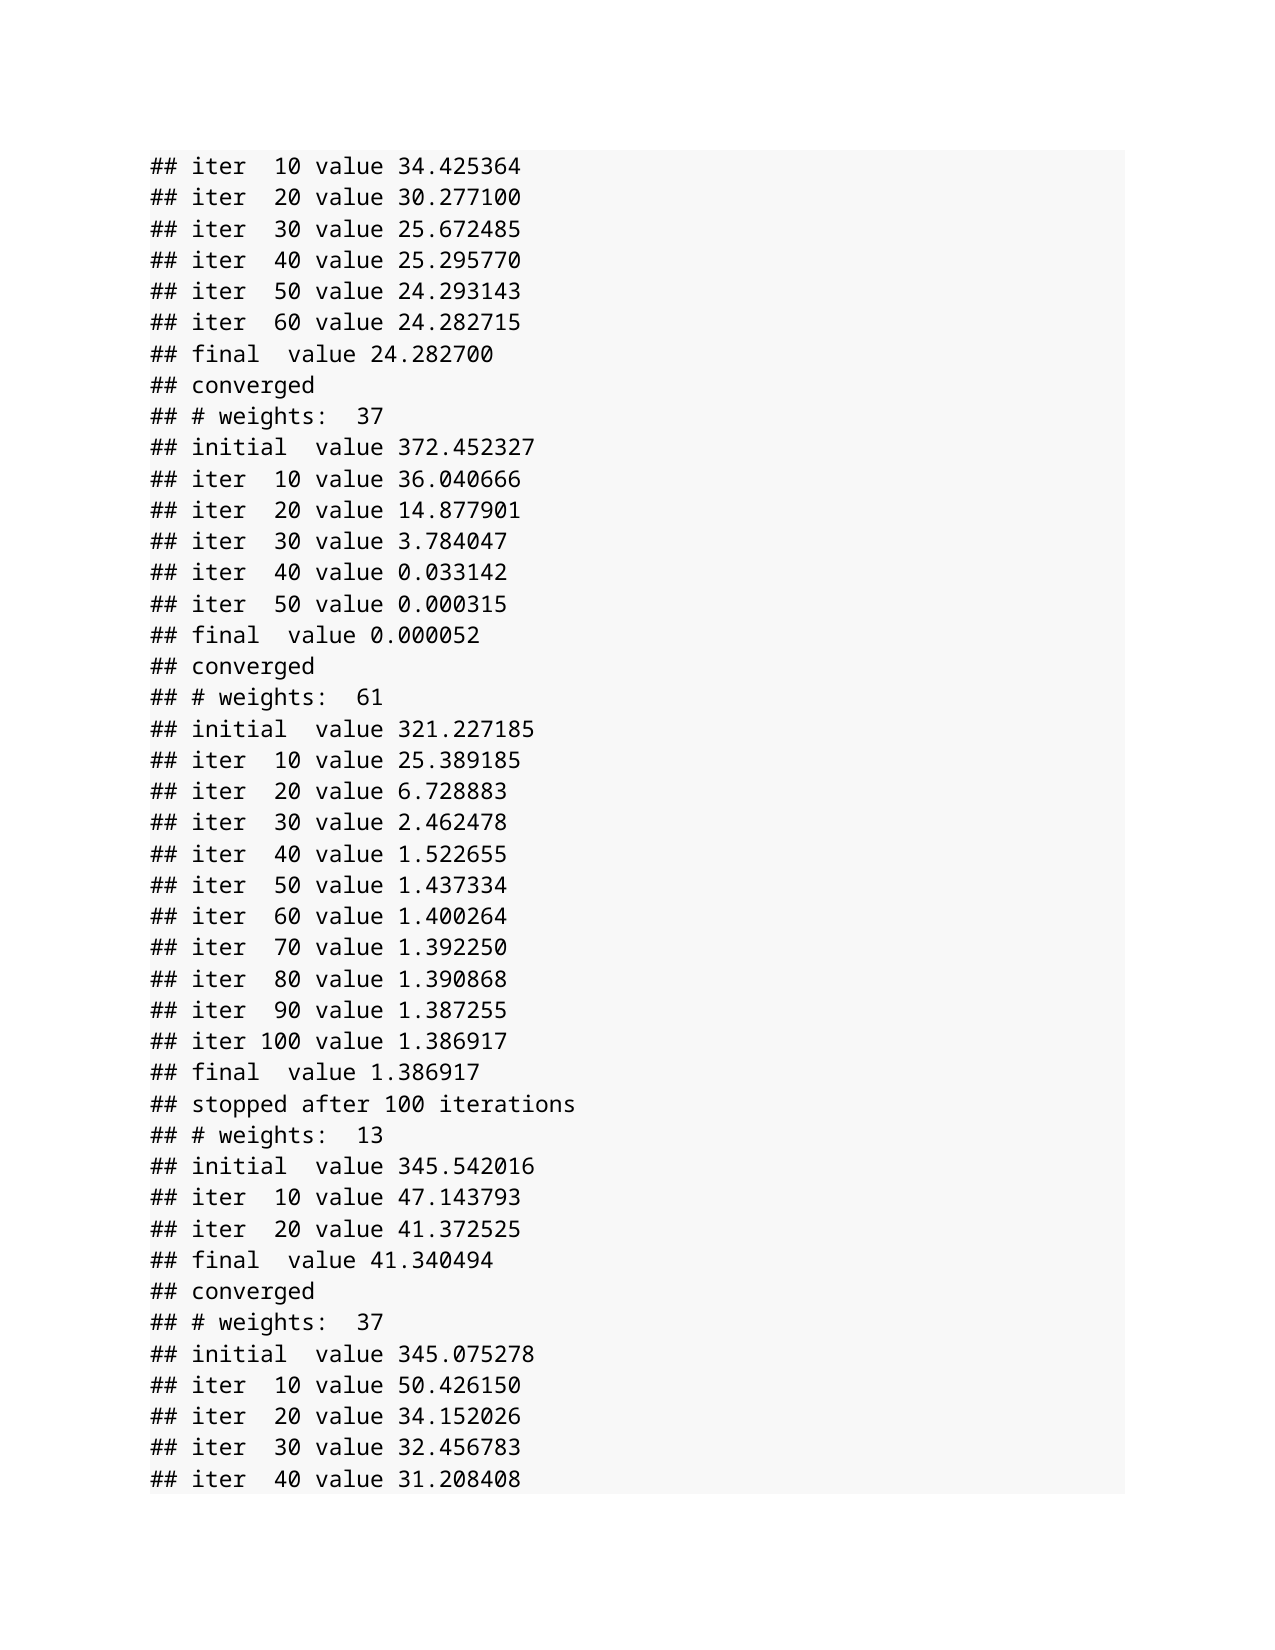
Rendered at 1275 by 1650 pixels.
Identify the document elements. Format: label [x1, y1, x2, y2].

text [150, 150, 1125, 1494]
